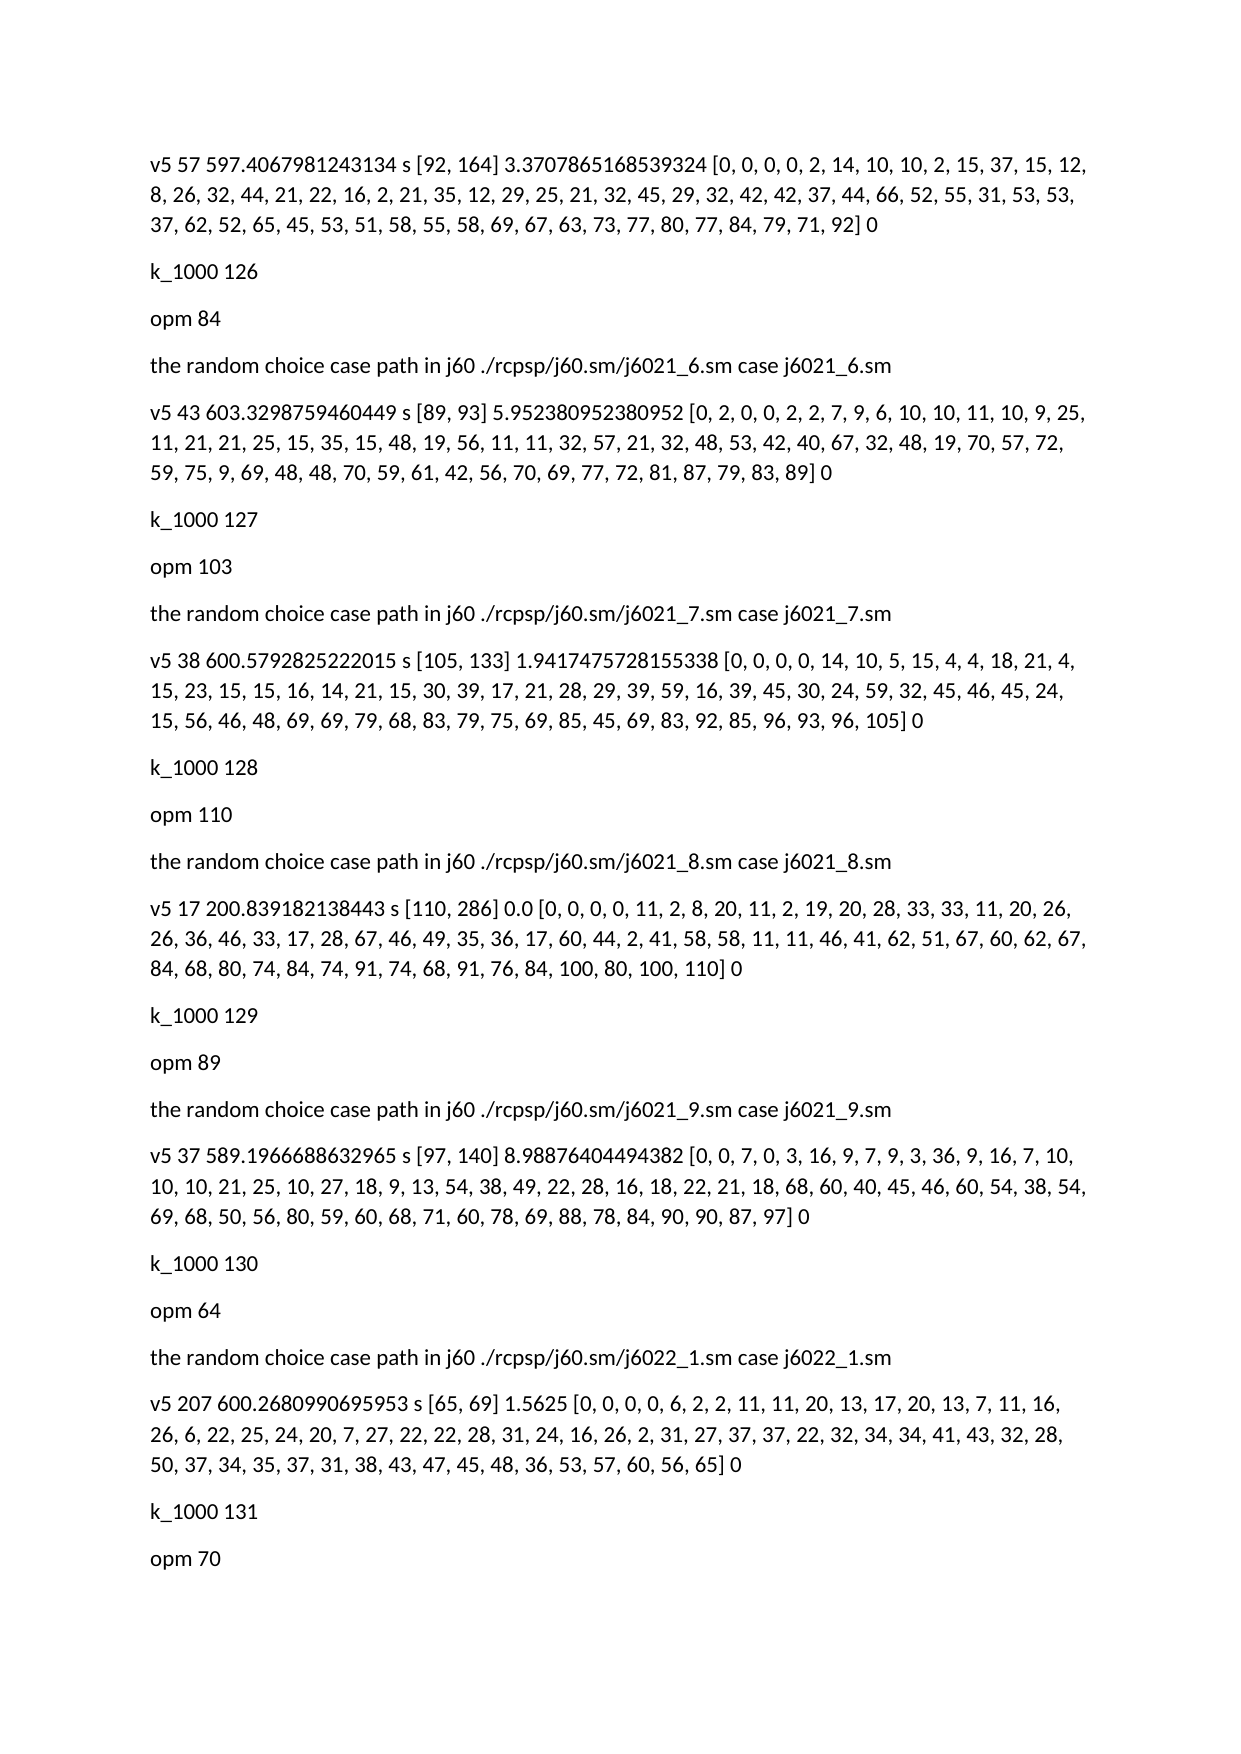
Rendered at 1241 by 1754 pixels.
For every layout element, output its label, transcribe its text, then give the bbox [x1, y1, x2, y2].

text opm 110 [150, 800, 1090, 828]
text the random choice case path in j60 ./rcpsp/j60.sm/j6021_8.sm case j6021_8.sm [150, 847, 1090, 875]
text the random choice case path in j60 ./rcpsp/j60.sm/j6021_6.sm case j6021_6.sm [150, 351, 1090, 379]
text the random choice case path in j60 ./rcpsp/j60.sm/j6021_9.sm case j6021_9.sm [150, 1095, 1090, 1123]
text v5 43 603.3298759460449 s [89, 93] 5.952380952380952 [0, 2, 0, 0, 2, 2, 7, 9, 6, 10, 10, 11, 10, 9, 25, 11, 21, 21, 25, 15, 35, 15, 48, 19, 56, 11, 11, 32, 57, 21, 32, 48, 53, 42, 40, 67, 32, 48, 19, 70, 57, 72, 59, 75, 9, 69, 48, 48, 70, 59, 61, 42, 56, 70, 69, 77, 72, 81, 87, 79, 83, 89] 0 [150, 398, 1090, 486]
text opm 64 [150, 1296, 1090, 1324]
text k_1000 126 [150, 257, 1090, 285]
text opm 89 [150, 1048, 1090, 1076]
text k_1000 127 [150, 505, 1090, 533]
text k_1000 131 [150, 1497, 1090, 1525]
text opm 84 [150, 304, 1090, 332]
text opm 103 [150, 552, 1090, 580]
text v5 17 200.839182138443 s [110, 286] 0.0 [0, 0, 0, 0, 11, 2, 8, 20, 11, 2, 19, 20, 28, 33, 33, 11, 20, 26, 26, 36, 46, 33, 17, 28, 67, 46, 49, 35, 36, 17, 60, 44, 2, 41, 58, 58, 11, 11, 46, 41, 62, 51, 67, 60, 62, 67, 84, 68, 80, 74, 84, 74, 91, 74, 68, 91, 76, 84, 100, 80, 100, 110] 0 [150, 894, 1090, 982]
text v5 37 589.1966688632965 s [97, 140] 8.98876404494382 [0, 0, 7, 0, 3, 16, 9, 7, 9, 3, 36, 9, 16, 7, 10, 10, 10, 21, 25, 10, 27, 18, 9, 13, 54, 38, 49, 22, 28, 16, 18, 22, 21, 18, 68, 60, 40, 45, 46, 60, 54, 38, 54, 69, 68, 50, 56, 80, 59, 60, 68, 71, 60, 78, 69, 88, 78, 84, 90, 90, 87, 97] 0 [150, 1142, 1090, 1230]
text v5 38 600.5792825222015 s [105, 133] 1.9417475728155338 [0, 0, 0, 0, 14, 10, 5, 15, 4, 4, 18, 21, 4, 15, 23, 15, 15, 16, 14, 21, 15, 30, 39, 17, 21, 28, 29, 39, 59, 16, 39, 45, 30, 24, 59, 32, 45, 46, 45, 24, 15, 56, 46, 48, 69, 69, 79, 68, 83, 79, 75, 69, 85, 45, 69, 83, 92, 85, 96, 93, 96, 105] 0 [150, 646, 1090, 734]
text k_1000 128 [150, 753, 1090, 781]
text the random choice case path in j60 ./rcpsp/j60.sm/j6022_1.sm case j6022_1.sm [150, 1343, 1090, 1371]
text k_1000 130 [150, 1249, 1090, 1277]
text v5 57 597.4067981243134 s [92, 164] 3.3707865168539324 [0, 0, 0, 0, 2, 14, 10, 10, 2, 15, 37, 15, 12, 8, 26, 32, 44, 21, 22, 16, 2, 21, 35, 12, 29, 25, 21, 32, 45, 29, 32, 42, 42, 37, 44, 66, 52, 55, 31, 53, 53, 37, 62, 52, 65, 45, 53, 51, 58, 55, 58, 69, 67, 63, 73, 77, 80, 77, 84, 79, 71, 92] 0 [150, 150, 1090, 238]
text the random choice case path in j60 ./rcpsp/j60.sm/j6021_7.sm case j6021_7.sm [150, 599, 1090, 627]
text opm 70 [150, 1544, 1090, 1572]
text k_1000 129 [150, 1001, 1090, 1029]
text v5 207 600.2680990695953 s [65, 69] 1.5625 [0, 0, 0, 0, 6, 2, 2, 11, 11, 20, 13, 17, 20, 13, 7, 11, 16, 26, 6, 22, 25, 24, 20, 7, 27, 22, 22, 28, 31, 24, 16, 26, 2, 31, 27, 37, 37, 22, 32, 34, 34, 41, 43, 32, 28, 50, 37, 34, 35, 37, 31, 38, 43, 47, 45, 48, 36, 53, 57, 60, 56, 65] 0 [150, 1389, 1090, 1478]
